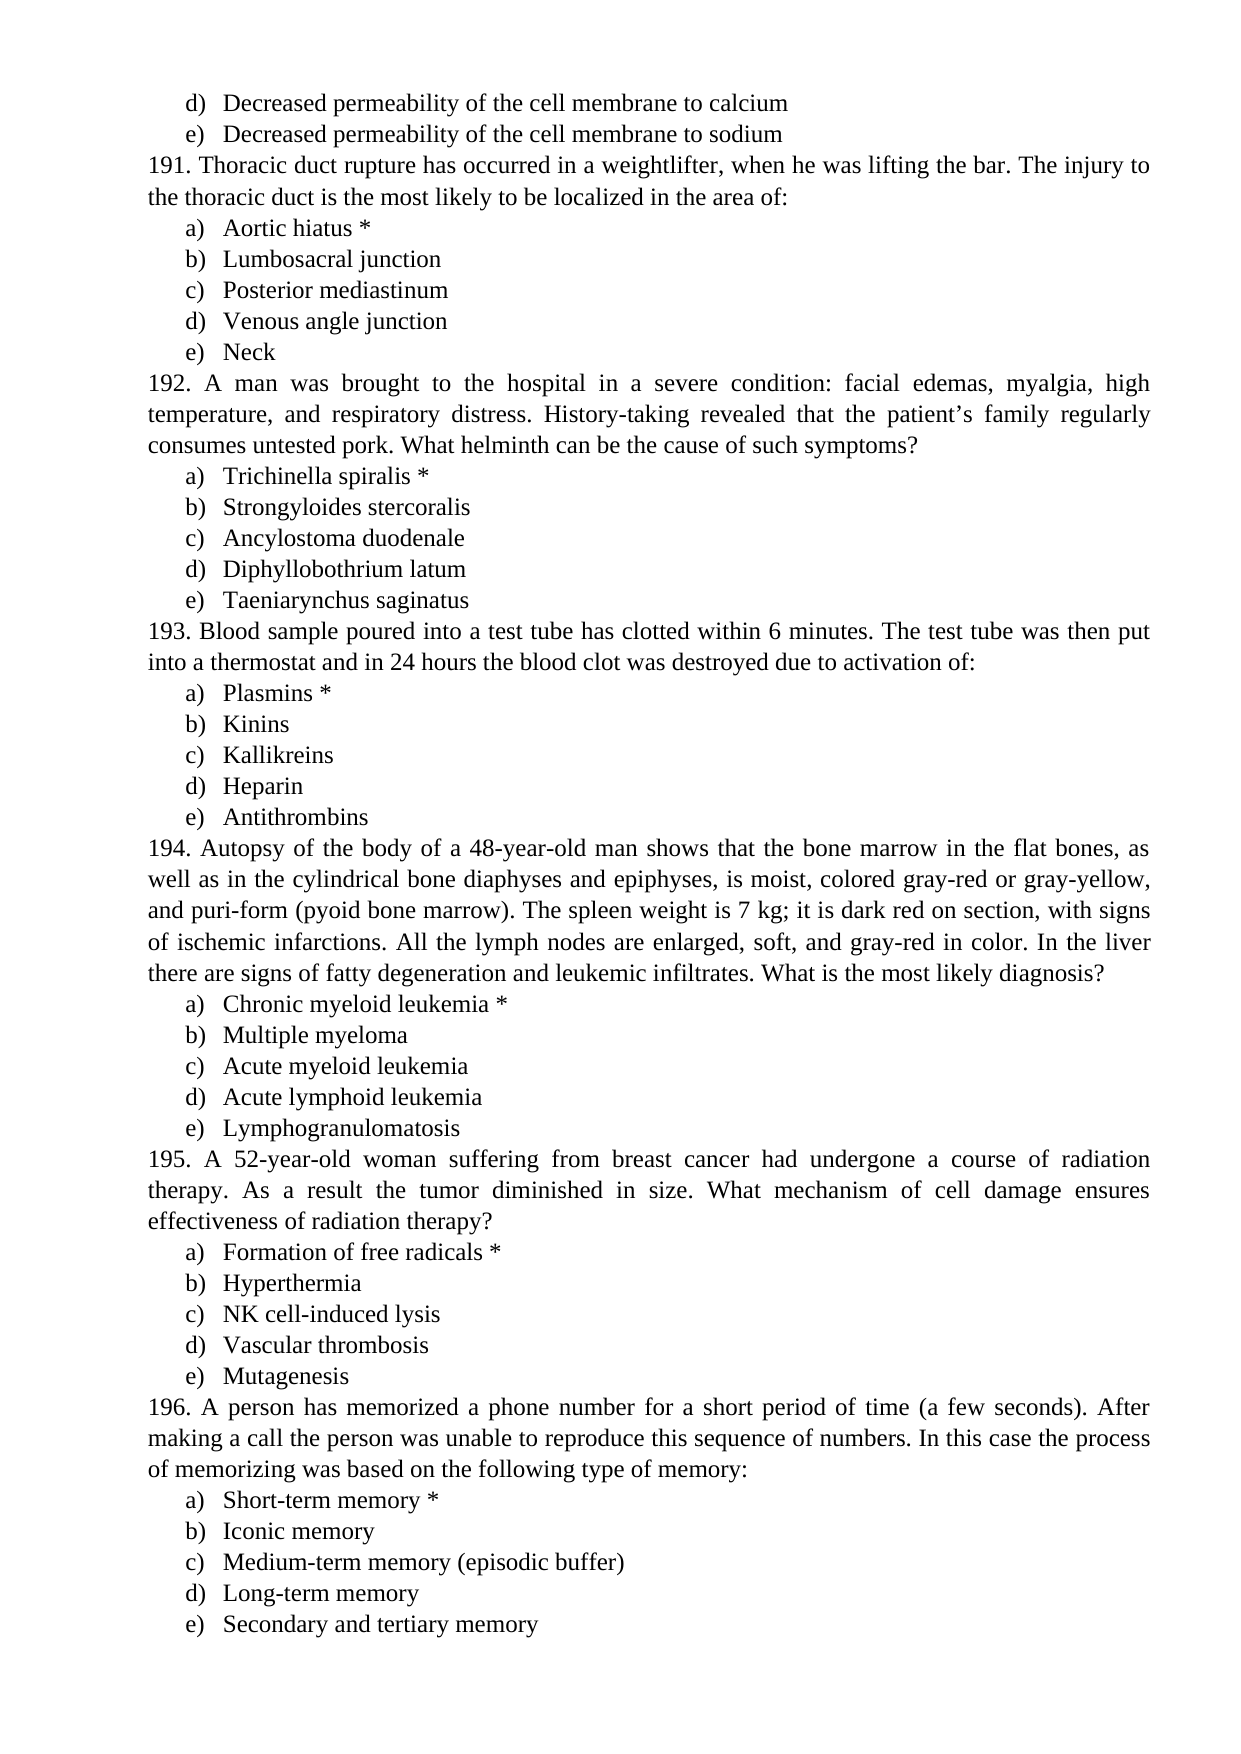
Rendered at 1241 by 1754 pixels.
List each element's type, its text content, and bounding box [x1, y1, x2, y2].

list Acute lymphoid leukemia [185, 1082, 1152, 1111]
list Iconic memory [185, 1516, 1152, 1545]
list Lymphogranulomatosis [185, 1113, 1152, 1142]
list Lumbosacral junction [185, 244, 1152, 272]
list Acute myeloid leukemia [185, 1051, 1152, 1079]
list Formation of free radicals * [185, 1237, 1152, 1266]
list Plasmins * [185, 678, 1152, 707]
list Long-term memory [185, 1578, 1152, 1607]
list Taeniarynchus saginatus [185, 585, 1152, 614]
list Heparin [185, 771, 1152, 800]
list Strongyloides stercoralis [185, 492, 1152, 521]
list Medium-term memory (episodic buffer) [185, 1547, 1152, 1576]
list Secondary and tertiary memory [185, 1609, 1152, 1638]
text 194. Autopsy of the body of a 48-year-old man shows that the bone marrow in the flat bones, as well as in the cylindrical bone diaphyses and epiphyses, is moist, colored gray-red or gray-yellow, and puri-form (pyoid bone marrow). The spleen weight is 7 kg; it is dark red on section, with signs of ischemic infarctions. All the lymph nodes are enlarged, soft, and gray-red in color. In the liver there are signs of fatty degeneration and leukemic infiltrates. What is the most likely diagnosis? [148, 833, 1152, 986]
list Hyperthermia [185, 1268, 1152, 1297]
list Kinins [185, 709, 1152, 738]
list Short-term memory * [185, 1485, 1152, 1514]
list Trichinella spiralis * [185, 461, 1152, 490]
list Decreased permeability of the cell membrane to calcium [185, 88, 1152, 117]
list NK cell-induced lysis [185, 1299, 1152, 1328]
text 193. Blood sample poured into a test tube has clotted within 6 minutes. The test tube was then put into a thermostat and in 24 hours the blood clot was destroyed due to activation of: [148, 616, 1152, 676]
text 195. A 52-year-old woman suffering from breast cancer had undergone a course of radiation therapy. As a result the tumor diminished in size. What mechanism of cell damage ensures effectiveness of radiation therapy? [148, 1144, 1152, 1235]
list Antithrombins [185, 802, 1152, 831]
list Mutagenesis [185, 1361, 1152, 1390]
list Chronic myeloid leukemia * [185, 989, 1152, 1017]
list Ancylostoma duodenale [185, 523, 1152, 552]
list Decreased permeability of the cell membrane to sodium [185, 119, 1152, 148]
list Aortic hiatus * [185, 213, 1152, 241]
list Neck [185, 337, 1152, 366]
list Posterior mediastinum [185, 275, 1152, 303]
list Kallikreins [185, 740, 1152, 769]
text 196. A person has memorized a phone number for a short period of time (a few seconds). After making a call the person was unable to reproduce this sequence of numbers. In this case the process of memorizing was based on the following type of memory: [148, 1392, 1152, 1483]
list Vascular thrombosis [185, 1330, 1152, 1359]
list Venous angle junction [185, 306, 1152, 334]
text 191. Thoracic duct rupture has occurred in a weightlifter, when he was lifting the bar. The injury to the thoracic duct is the most likely to be localized in the area of: [148, 151, 1152, 210]
list Multiple myeloma [185, 1020, 1152, 1048]
list Diphyllobothrium latum [185, 554, 1152, 583]
text 192. A man was brought to the hospital in a severe condition: facial edemas, myalgia, high temperature, and respiratory distress. History-taking revealed that the patient’s family regularly consumes untested pork. What helminth can be the cause of such symptoms? [148, 368, 1152, 459]
